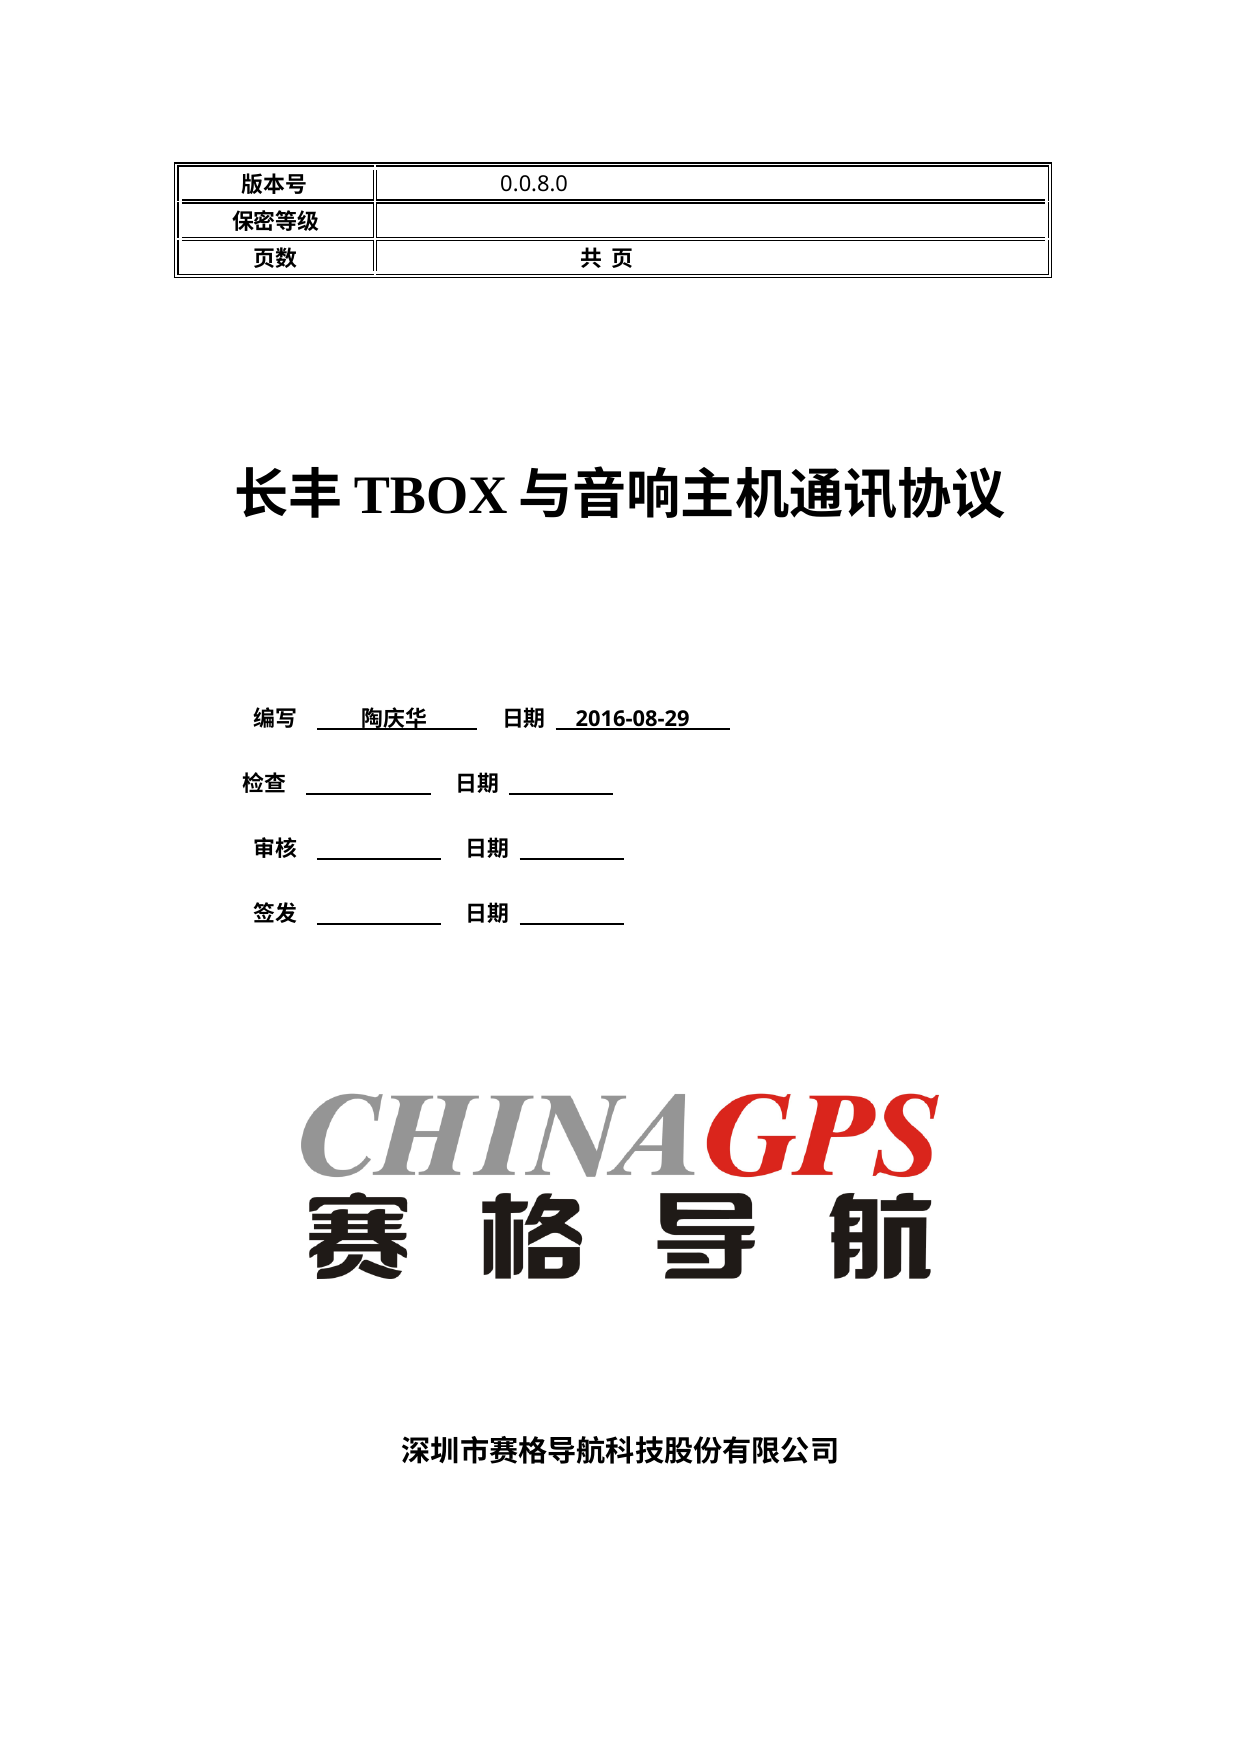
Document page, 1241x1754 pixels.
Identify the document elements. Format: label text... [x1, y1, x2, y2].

table_header 0.0.8.0 [375, 166, 1048, 199]
text 审核 日期 [187, 831, 1053, 863]
text 编写 陶庆华 日期 2016-08-29 [187, 701, 1053, 733]
text 签发 日期 [187, 896, 1053, 928]
table_cell [375, 199, 1050, 236]
text 长丰TBOX与音响主机通讯协议 [187, 441, 1053, 538]
table_cell 页数 [176, 236, 375, 273]
picture [301, 1090, 940, 1279]
table_header 版本号 [176, 164, 375, 199]
table_cell 保密等级 [176, 199, 375, 236]
text 检查 日期 [187, 766, 1053, 798]
table_cell 共 页 [375, 236, 1050, 273]
text 深圳市赛格导航科技股份有限公司 [187, 1416, 1053, 1481]
